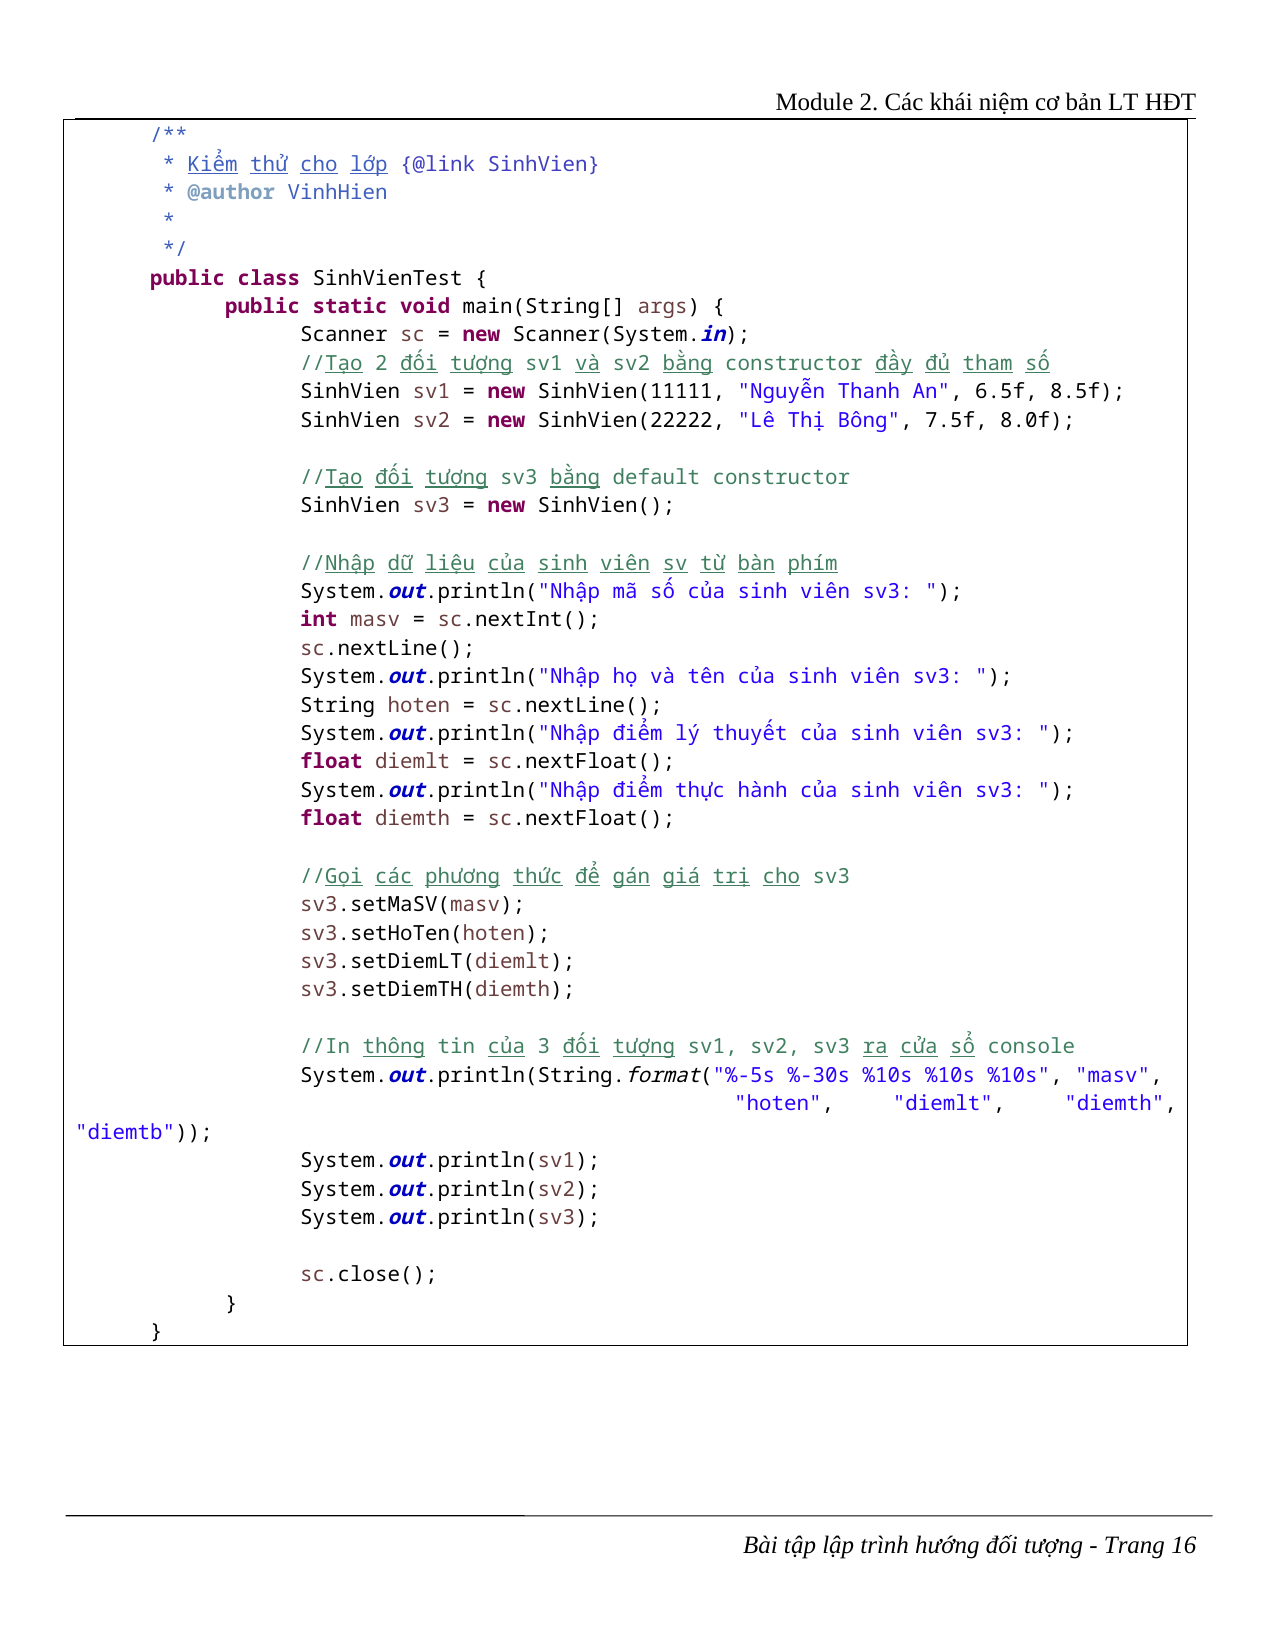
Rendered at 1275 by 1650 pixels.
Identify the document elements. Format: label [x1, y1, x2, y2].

table_header [64, 120, 1187, 1345]
